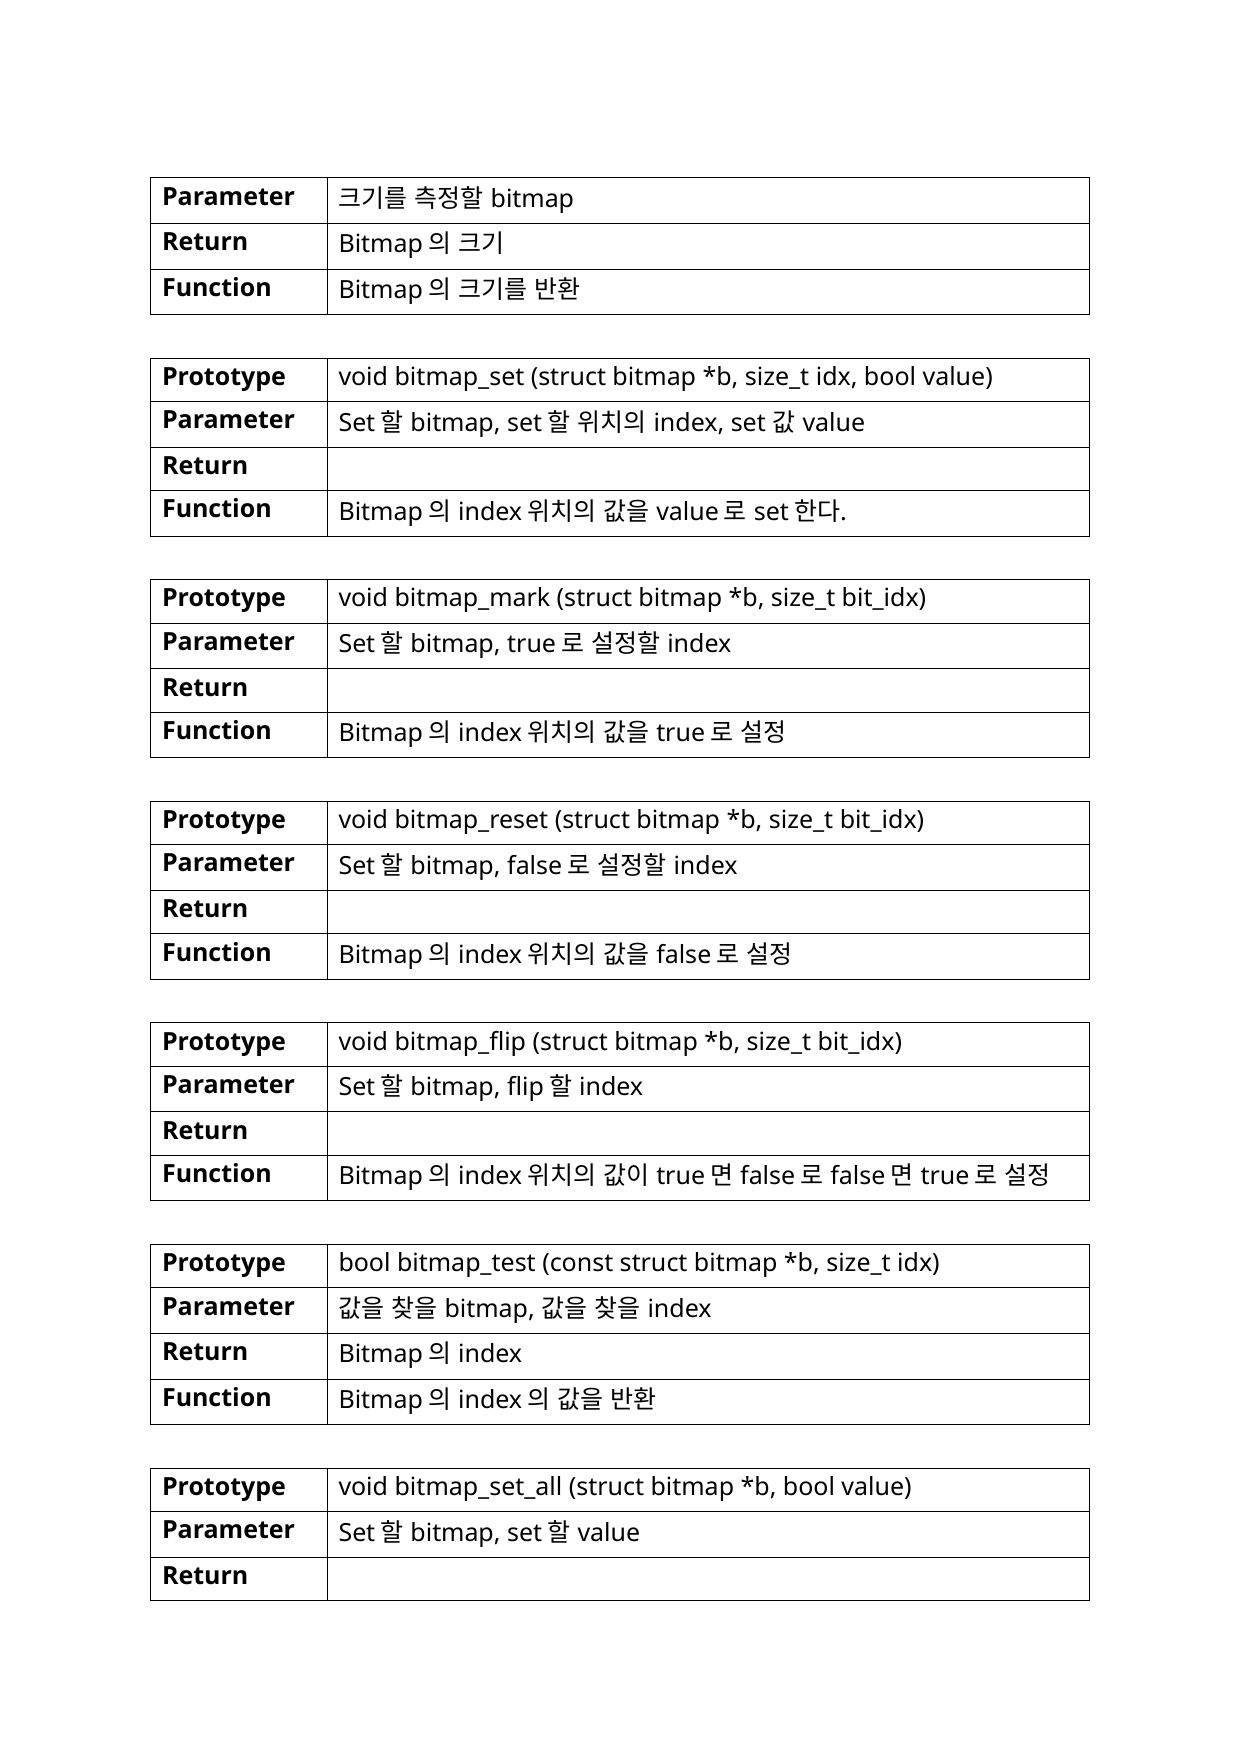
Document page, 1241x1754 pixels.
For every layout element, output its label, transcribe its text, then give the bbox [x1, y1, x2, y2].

table_cell Function [151, 270, 327, 314]
table_cell Set할 bitmap, flip할 index [328, 1067, 1089, 1111]
table_cell Return [151, 891, 327, 933]
table_header Prototype [151, 359, 327, 401]
table_cell Bitmap의 크기를 반환 [328, 270, 1089, 314]
table_header Prototype [151, 802, 327, 844]
table_cell Set할 bitmap, true로 설정할 index [328, 624, 1089, 668]
table_cell Parameter [151, 1512, 327, 1557]
table_header void bitmap_reset (struct bitmap *b, size_t bit_idx) [328, 802, 1089, 844]
table_cell Parameter [151, 624, 327, 668]
table_header bool bitmap_test (const struct bitmap *b, size_t idx) [328, 1245, 1089, 1287]
table_header Prototype [151, 1023, 327, 1066]
table_cell [328, 448, 1089, 490]
table_cell Set할 bitmap, set할 value [328, 1512, 1089, 1557]
table_cell Bitmap의 index위치의 값이 true면 false로 false면 true로 설정 [328, 1156, 1089, 1200]
table_cell Return [151, 1334, 327, 1378]
table_cell [328, 1112, 1089, 1155]
table_cell Return [151, 669, 327, 712]
table_cell Function [151, 491, 327, 536]
table_cell Function [151, 1380, 327, 1424]
table_cell Function [151, 713, 327, 757]
table_header void bitmap_mark (struct bitmap *b, size_t bit_idx) [328, 580, 1089, 622]
table_header void bitmap_set (struct bitmap *b, size_t idx, bool value) [328, 359, 1089, 401]
table_cell [328, 891, 1089, 933]
table_header Prototype [151, 1469, 327, 1511]
table_cell Parameter [151, 1288, 327, 1333]
table_cell Return [151, 448, 327, 490]
table_cell [328, 1558, 1089, 1600]
table_cell Bitmap의 index위치의 값을 true로 설정 [328, 713, 1089, 757]
table_cell Parameter [151, 402, 327, 447]
table_cell Bitmap의 index의 값을 반환 [328, 1380, 1089, 1424]
table_cell Set할 bitmap, set할 위치의 index, set 값 value [328, 402, 1089, 447]
table_cell Function [151, 934, 327, 979]
table_cell 크기를 측정할 bitmap [328, 178, 1089, 223]
table_cell Parameter [151, 1067, 327, 1111]
table_cell 값을 찾을 bitmap, 값을 찾을 index [328, 1288, 1089, 1333]
table_cell Return [151, 1558, 327, 1600]
table_cell Set할 bitmap, false로 설정할 index [328, 845, 1089, 890]
table_cell Bitmap의 index [328, 1334, 1089, 1378]
table_cell Return [151, 224, 327, 268]
table_header void bitmap_flip (struct bitmap *b, size_t bit_idx) [328, 1023, 1089, 1066]
table_cell Parameter [151, 845, 327, 890]
table_header void bitmap_set_all (struct bitmap *b, bool value) [328, 1469, 1089, 1511]
table_cell Bitmap의 크기 [328, 224, 1089, 268]
table_cell Function [151, 1156, 327, 1200]
table_header Prototype [151, 1245, 327, 1287]
table_cell Bitmap의 index위치의 값을 false로 설정 [328, 934, 1089, 979]
table_cell Return [151, 1112, 327, 1155]
table_cell [328, 669, 1089, 712]
table_cell Parameter [151, 178, 327, 223]
table_header Prototype [151, 580, 327, 622]
table_cell Bitmap의 index위치의 값을 value로 set한다. [328, 491, 1089, 536]
